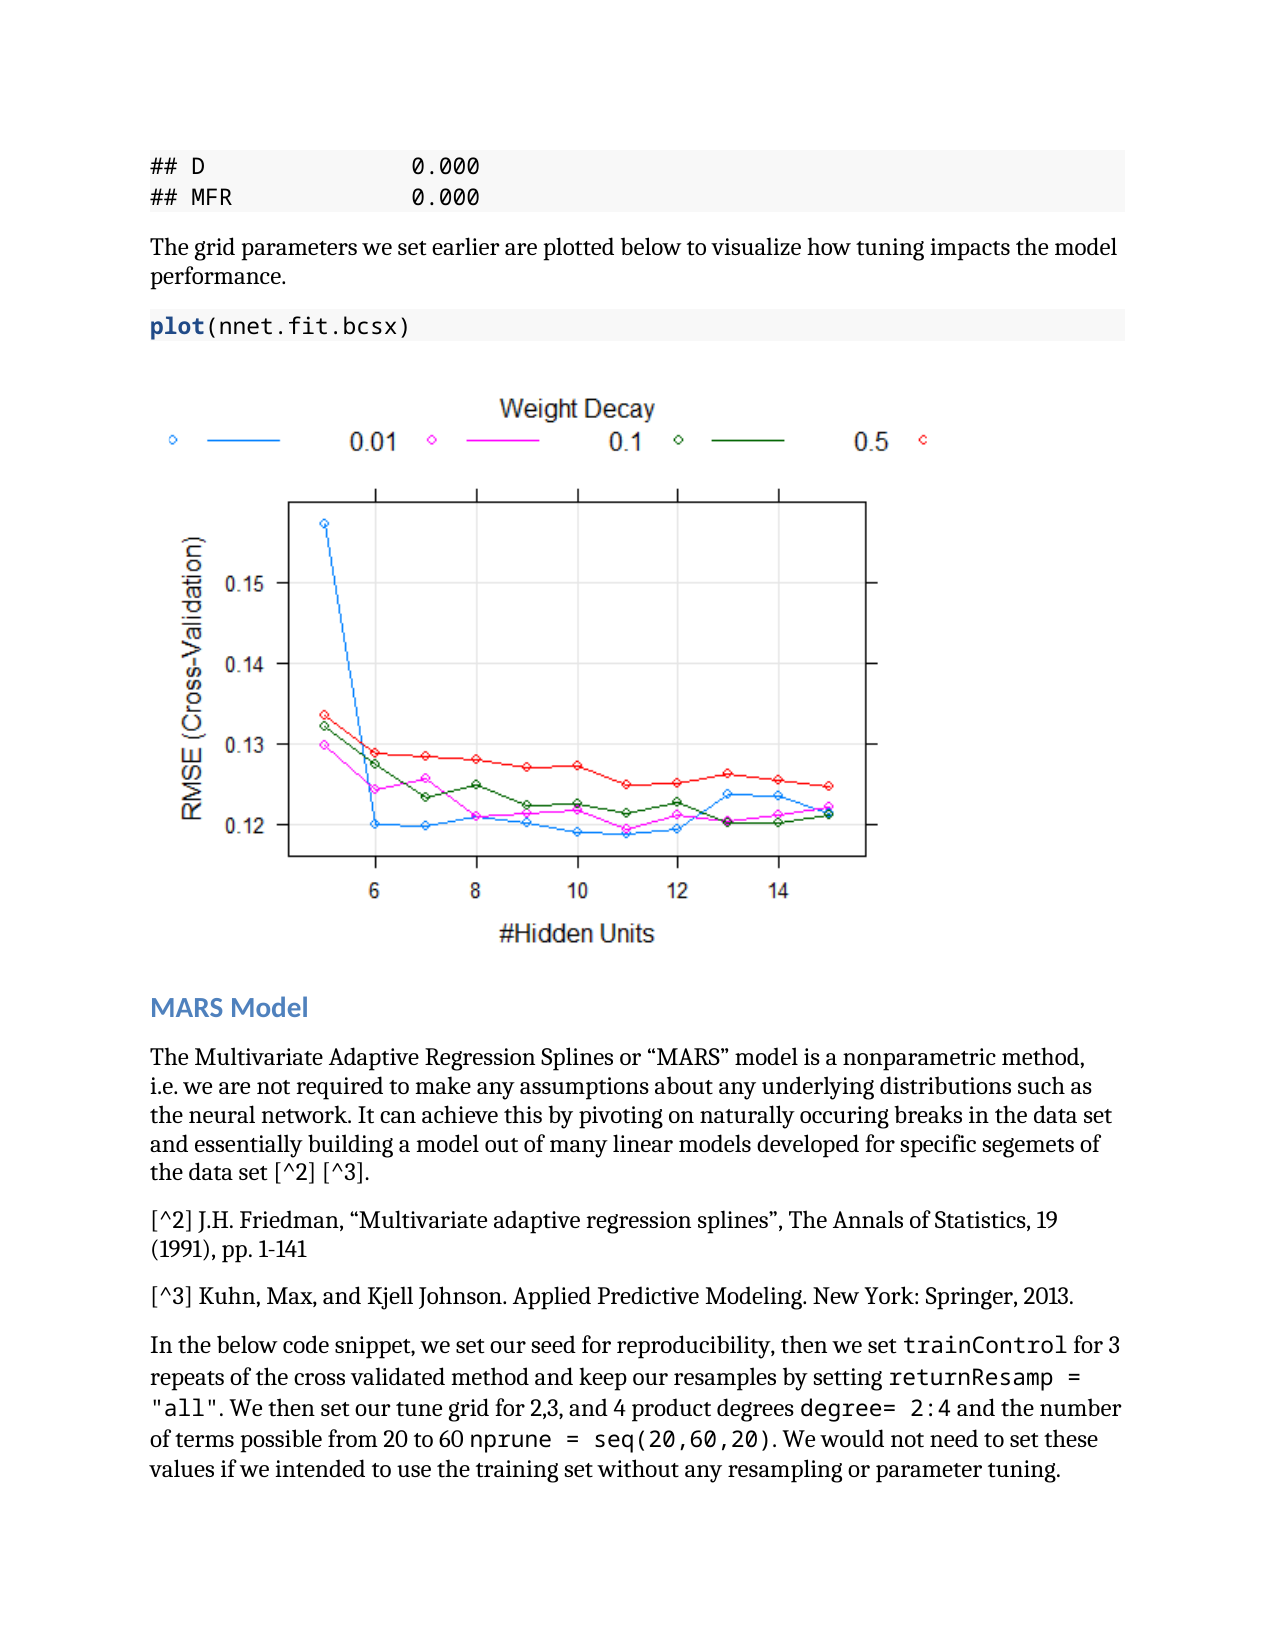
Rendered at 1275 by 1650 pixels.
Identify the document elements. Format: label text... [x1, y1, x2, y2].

text [^2] J.H. Friedman, “Multivariate adaptive regression splines”, The Annals of Statistics, 19 (1991), pp. 1-141 [150, 1206, 1125, 1263]
text plot(nnet.fit.bcsx) [150, 309, 1125, 341]
text In the below code snippet, we set our seed for reproducibility, then we set trainControl for 3 repeats of the cross validated method and keep our resamples by setting returnResamp = "all". We then set our tune grid for 2,3, and 4 product degrees degree= 2:4 and the number of terms possible from 20 to 60 nprune = seq(20,60,20). We would not need to set these values if we intended to use the training set without any resampling or parameter tuning. [150, 1329, 1125, 1483]
text The grid parameters we set earlier are plotted below to visualize how tuning impacts the model performance. [150, 233, 1125, 291]
subtitle MARS Model [150, 989, 1125, 1024]
text The Multivariate Adaptive Regression Splines or “MARS” model is a nonparametric method, i.e. we are not required to make any assumptions about any underlying distributions such as the neural network. It can achieve this by pivoting on naturally occuring breaks in the data set and essentially building a model out of many linear models developed for specific segemets of the data set [^2] [^3]. [150, 1043, 1125, 1187]
picture [168, 361, 927, 968]
text [^3] Kuhn, Max, and Kjell Johnson. Applied Predictive Modeling. New York: Springer, 2013. [150, 1282, 1125, 1311]
